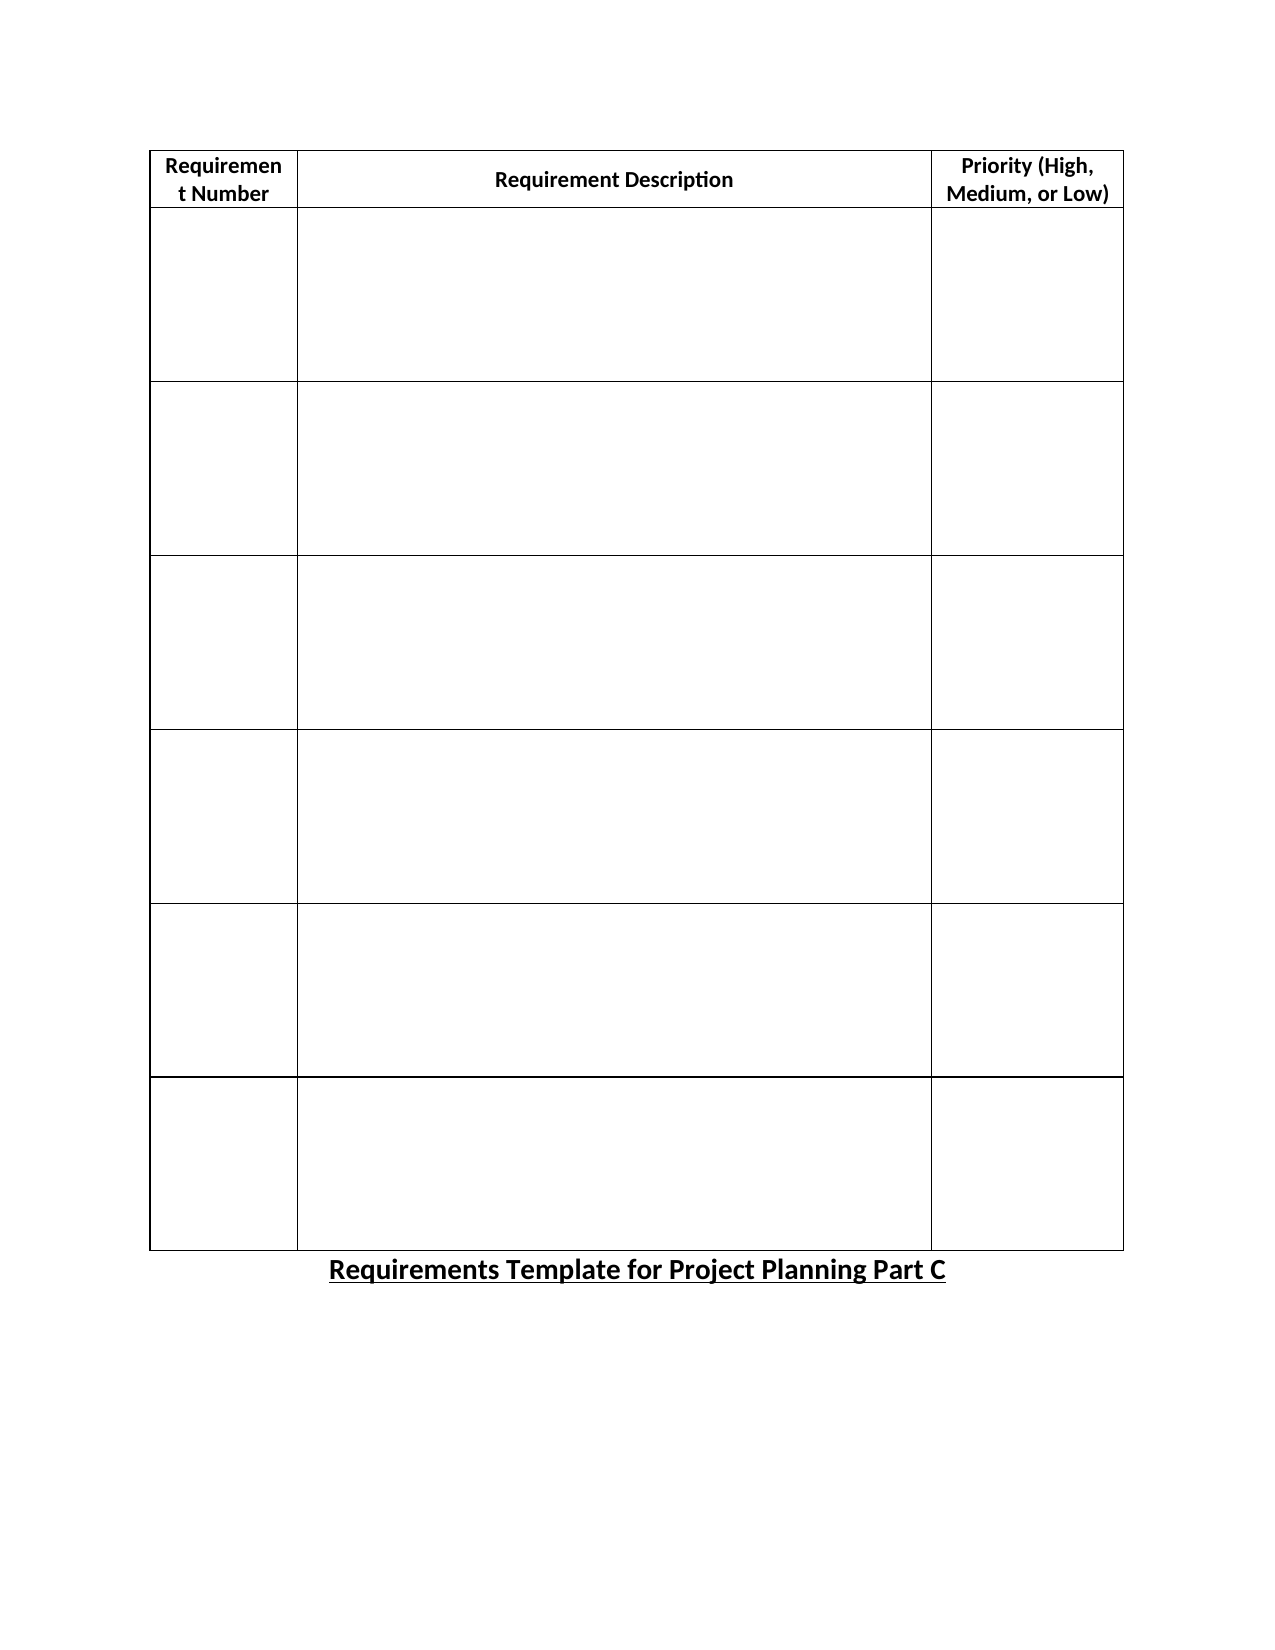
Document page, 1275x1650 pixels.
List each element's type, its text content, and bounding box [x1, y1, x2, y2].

table_cell [298, 556, 931, 729]
table_cell [932, 904, 1123, 1076]
table_cell [151, 730, 297, 902]
text Requirements Template for Project Planning Part C [150, 1251, 1125, 1287]
table_cell [932, 730, 1123, 902]
table_cell [298, 730, 931, 902]
table_cell [932, 556, 1123, 729]
table_header Requirement Description [298, 151, 931, 207]
table_cell [298, 382, 931, 555]
table_cell [151, 208, 297, 381]
table_cell [298, 1078, 931, 1250]
table_cell [298, 904, 931, 1076]
table_cell [151, 904, 297, 1076]
table_header Requirement Number [151, 151, 297, 207]
table_cell [932, 208, 1123, 381]
table_cell [298, 208, 931, 381]
table_cell [932, 1078, 1123, 1250]
table_header Priority (High, Medium, or Low) [932, 151, 1123, 207]
table_cell [151, 382, 297, 555]
table_cell [932, 382, 1123, 555]
table_cell [151, 556, 297, 729]
table_cell [151, 1078, 297, 1250]
